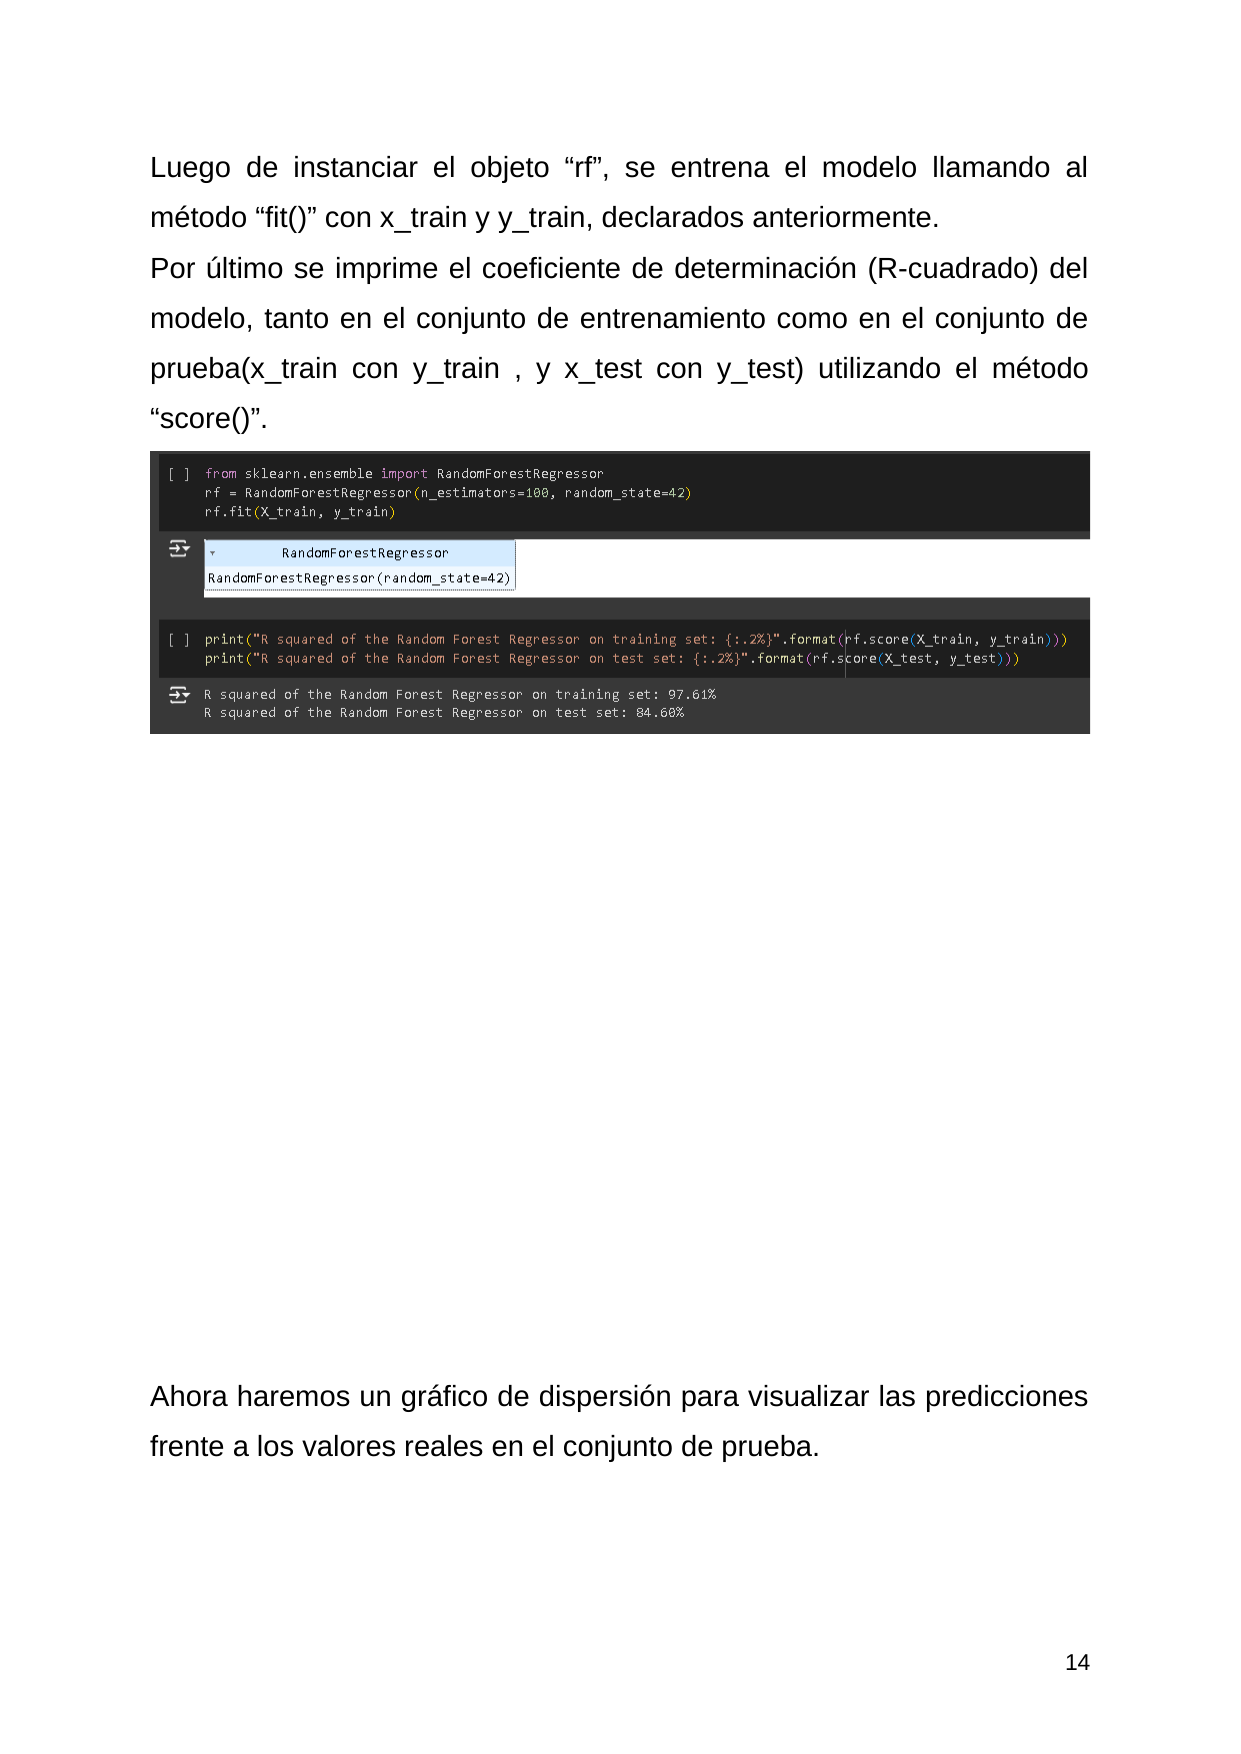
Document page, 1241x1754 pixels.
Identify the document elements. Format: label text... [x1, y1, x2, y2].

picture [150, 451, 1091, 734]
text Luego de instanciar el objeto “rf”, se entrena el modelo llamando al método “fit()” con x_train y y_train, declarados anteriormente. [150, 150, 1090, 234]
text Ahora haremos un gráfico de dispersión para visualizar las predicciones frente a los valores reales en el conjunto de prueba. [150, 1379, 1090, 1462]
text Por último se imprime el coeficiente de determinación (R-cuadrado) del modelo, tanto en el conjunto de entrenamiento como en el conjunto de prueba(x_train con y_train , y x_test con y_test) utilizando el método “score()”. [150, 251, 1090, 435]
